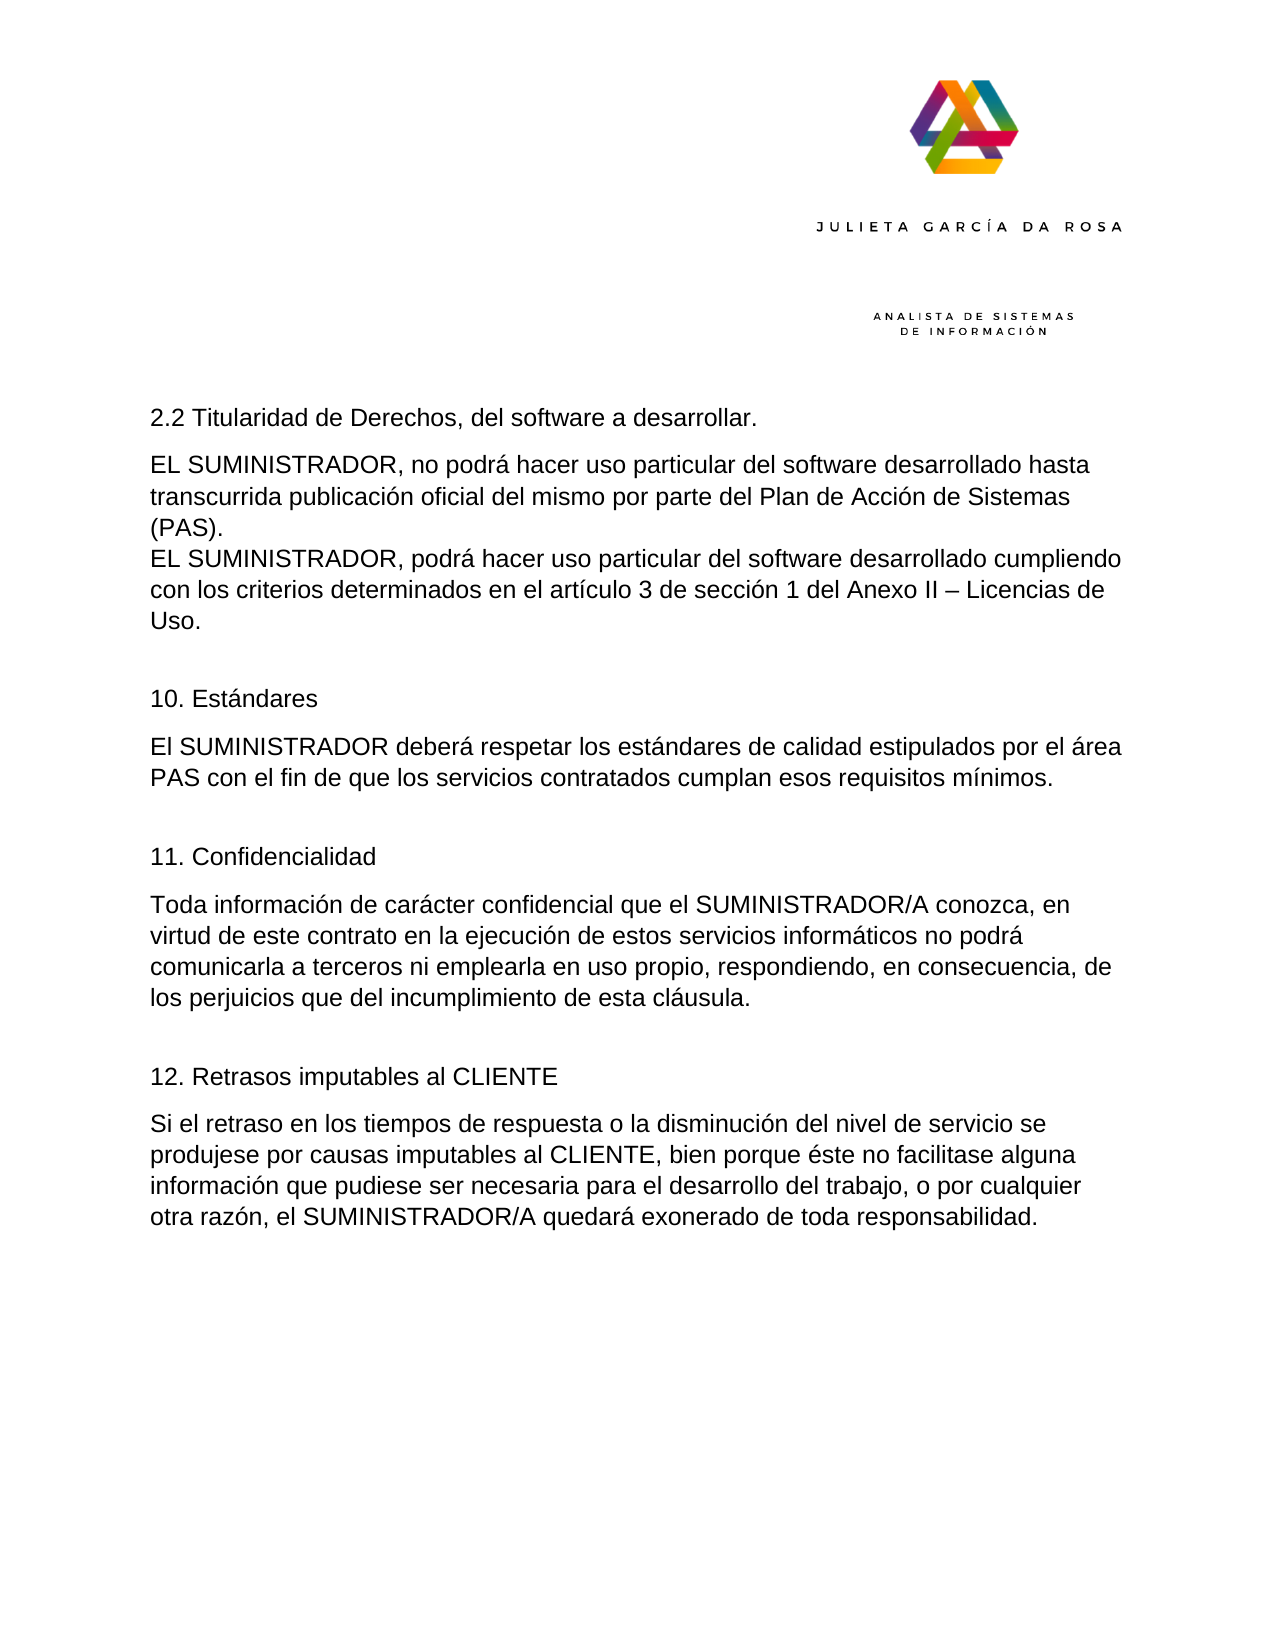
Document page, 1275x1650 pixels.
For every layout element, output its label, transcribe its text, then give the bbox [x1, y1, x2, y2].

picture [811, 75, 1125, 344]
text 2.2 Titularidad de Derechos, del software a desarrollar. [150, 372, 1125, 431]
text Si el retraso en los tiempos de respuesta o la disminución del nivel de servicio se produjese por causas imputables al CLIENTE, bien porque éste no facilitase alguna información que pudiese ser necesaria para el desarrollo del trabajo, o por cualquier otra razón, el SUMINISTRADOR/A quedará exonerado de toda responsabilidad. [150, 1109, 1125, 1231]
text 10. Estándares [150, 653, 1125, 713]
text 11. Confidencialidad [150, 811, 1125, 871]
text El SUMINISTRADOR deberá respetar los estándares de calidad estipulados por el área PAS con el fin de que los servicios contratados cumplan esos requisitos mínimos. [150, 732, 1125, 792]
text 12. Retrasos imputables al CLIENTE [150, 1030, 1125, 1090]
text Toda información de carácter confidencial que el SUMINISTRADOR/A conozca, en virtud de este contrato en la ejecución de estos servicios informáticos no podrá comunicarla a terceros ni emplearla en uso propio, respondiendo, en consecuencia, de los perjuicios que del incumplimiento de esta cláusula. [150, 889, 1125, 1011]
text EL SUMINISTRADOR, no podrá hacer uso particular del software desarrollado hasta transcurrida publicación oficial del mismo por parte del Plan de Acción de Sistemas (PAS). EL SUMINISTRADOR, podrá hacer uso particular del software desarrollado cumpliendo con los criterios determinados en el artículo 3 de sección 1 del Anexo II – Licencias de Uso. [150, 450, 1125, 634]
